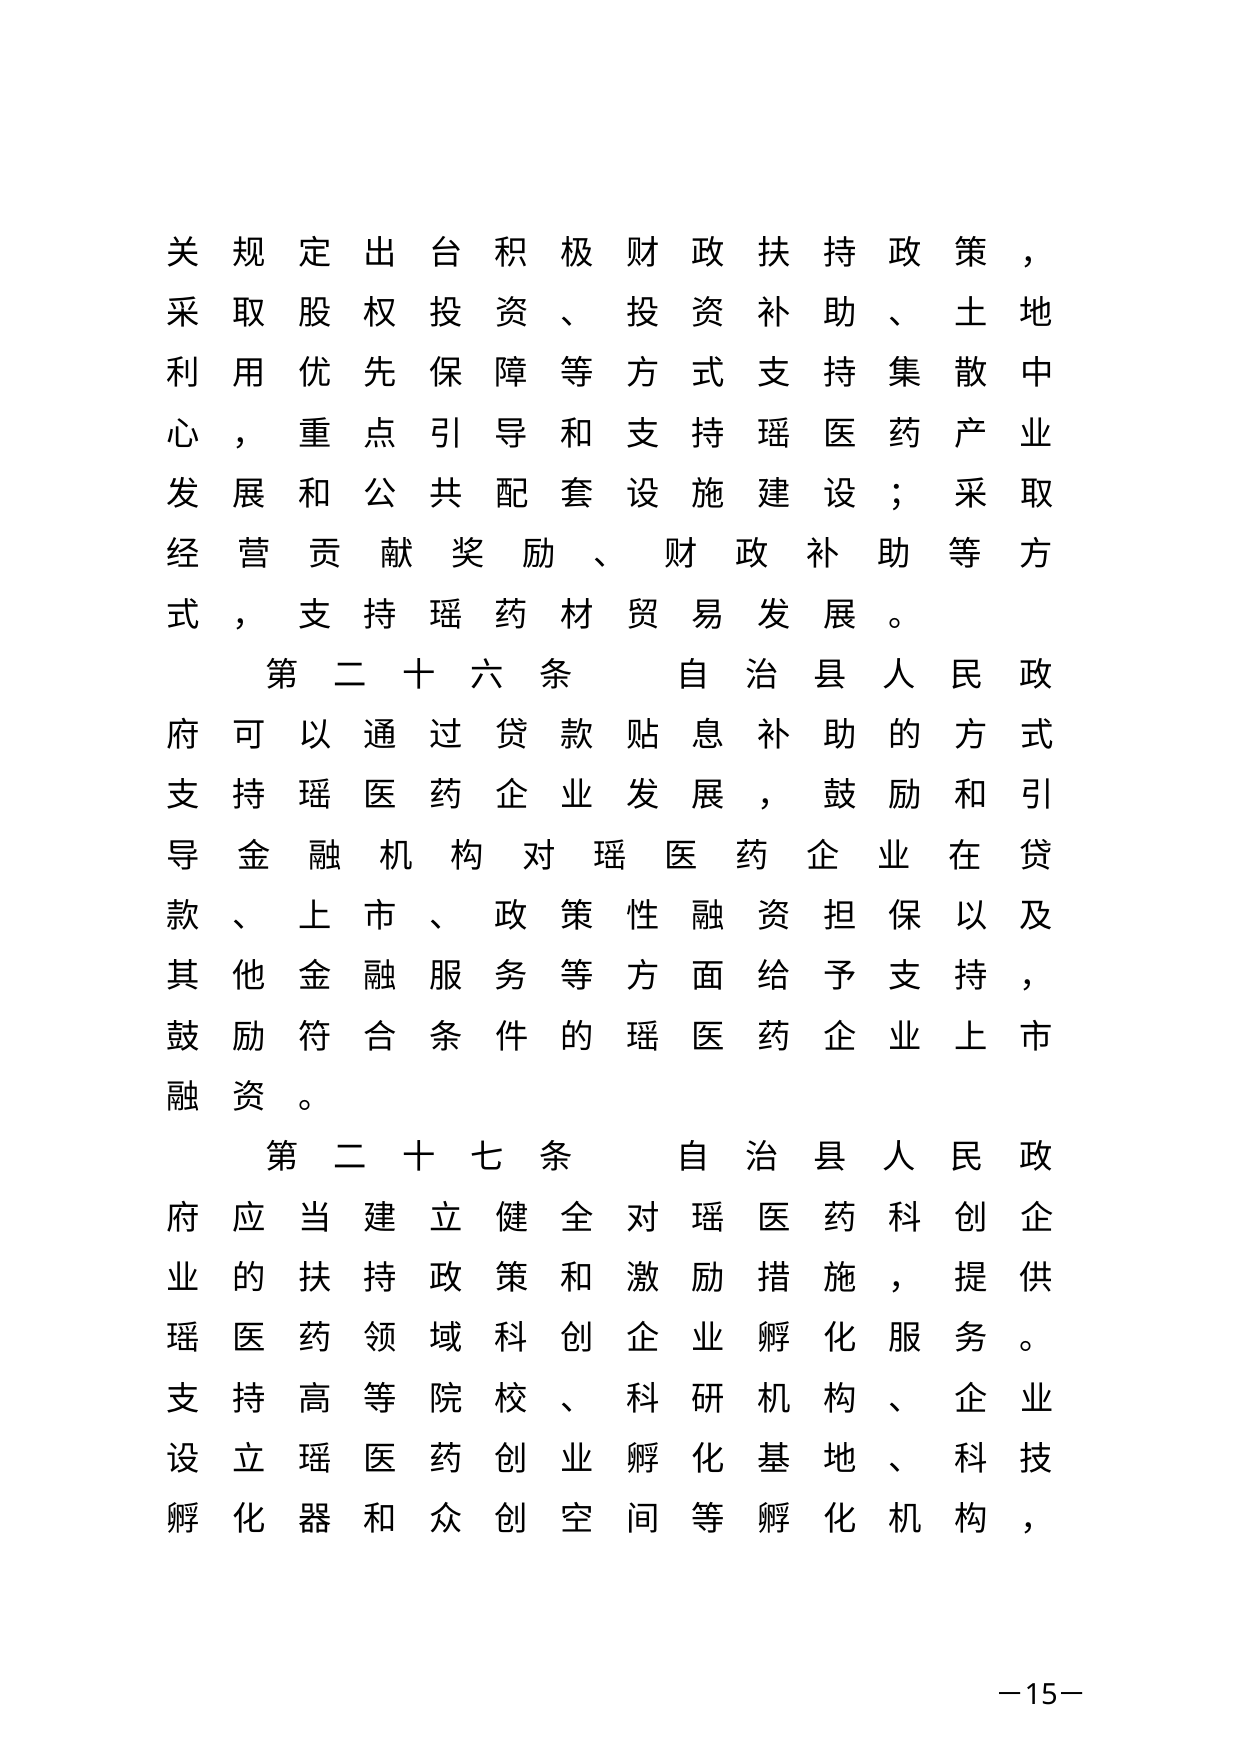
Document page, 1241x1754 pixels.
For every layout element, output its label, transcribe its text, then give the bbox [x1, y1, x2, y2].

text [167, 219, 1085, 642]
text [167, 1124, 1085, 1546]
text 第二十六条 自治县人民政府可以通过贷款贴息补助的方式支持瑶医药企业发展，鼓励和引导金融机构对瑶医药企业在贷款、上市、政策性融资担保以及其他金融服务等方面给予支持，鼓励符合条件的瑶医药企业上市融资。 [167, 642, 1085, 1124]
